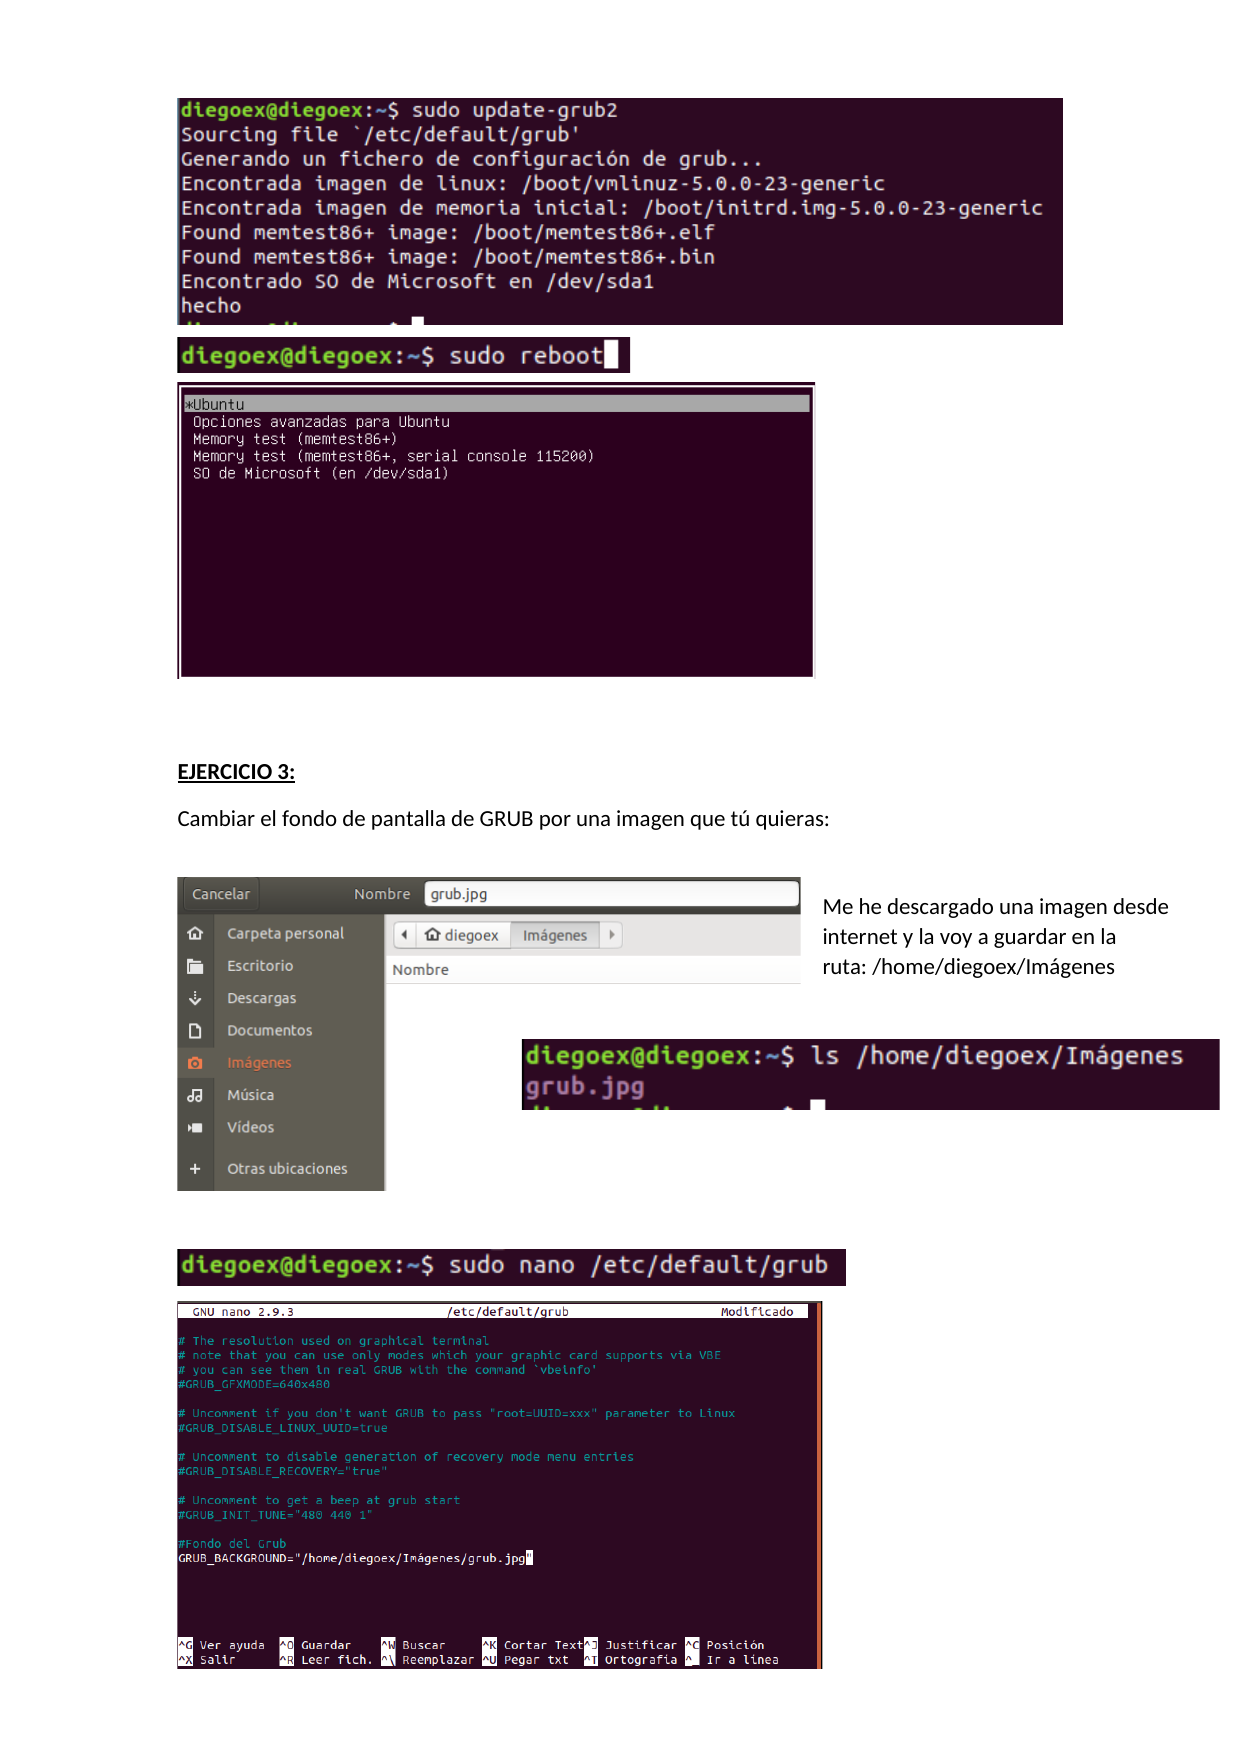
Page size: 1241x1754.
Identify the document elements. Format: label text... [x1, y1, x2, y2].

picture [177, 1249, 846, 1286]
text EJERCICIO 3: [177, 757, 1063, 785]
picture [177, 98, 1063, 325]
picture [177, 337, 631, 373]
text Cambiar el fondo de pantalla de GRUB por una imagen que tú quieras: [177, 804, 1063, 832]
picture [177, 877, 1220, 1191]
picture [177, 382, 816, 679]
picture [177, 1301, 823, 1669]
